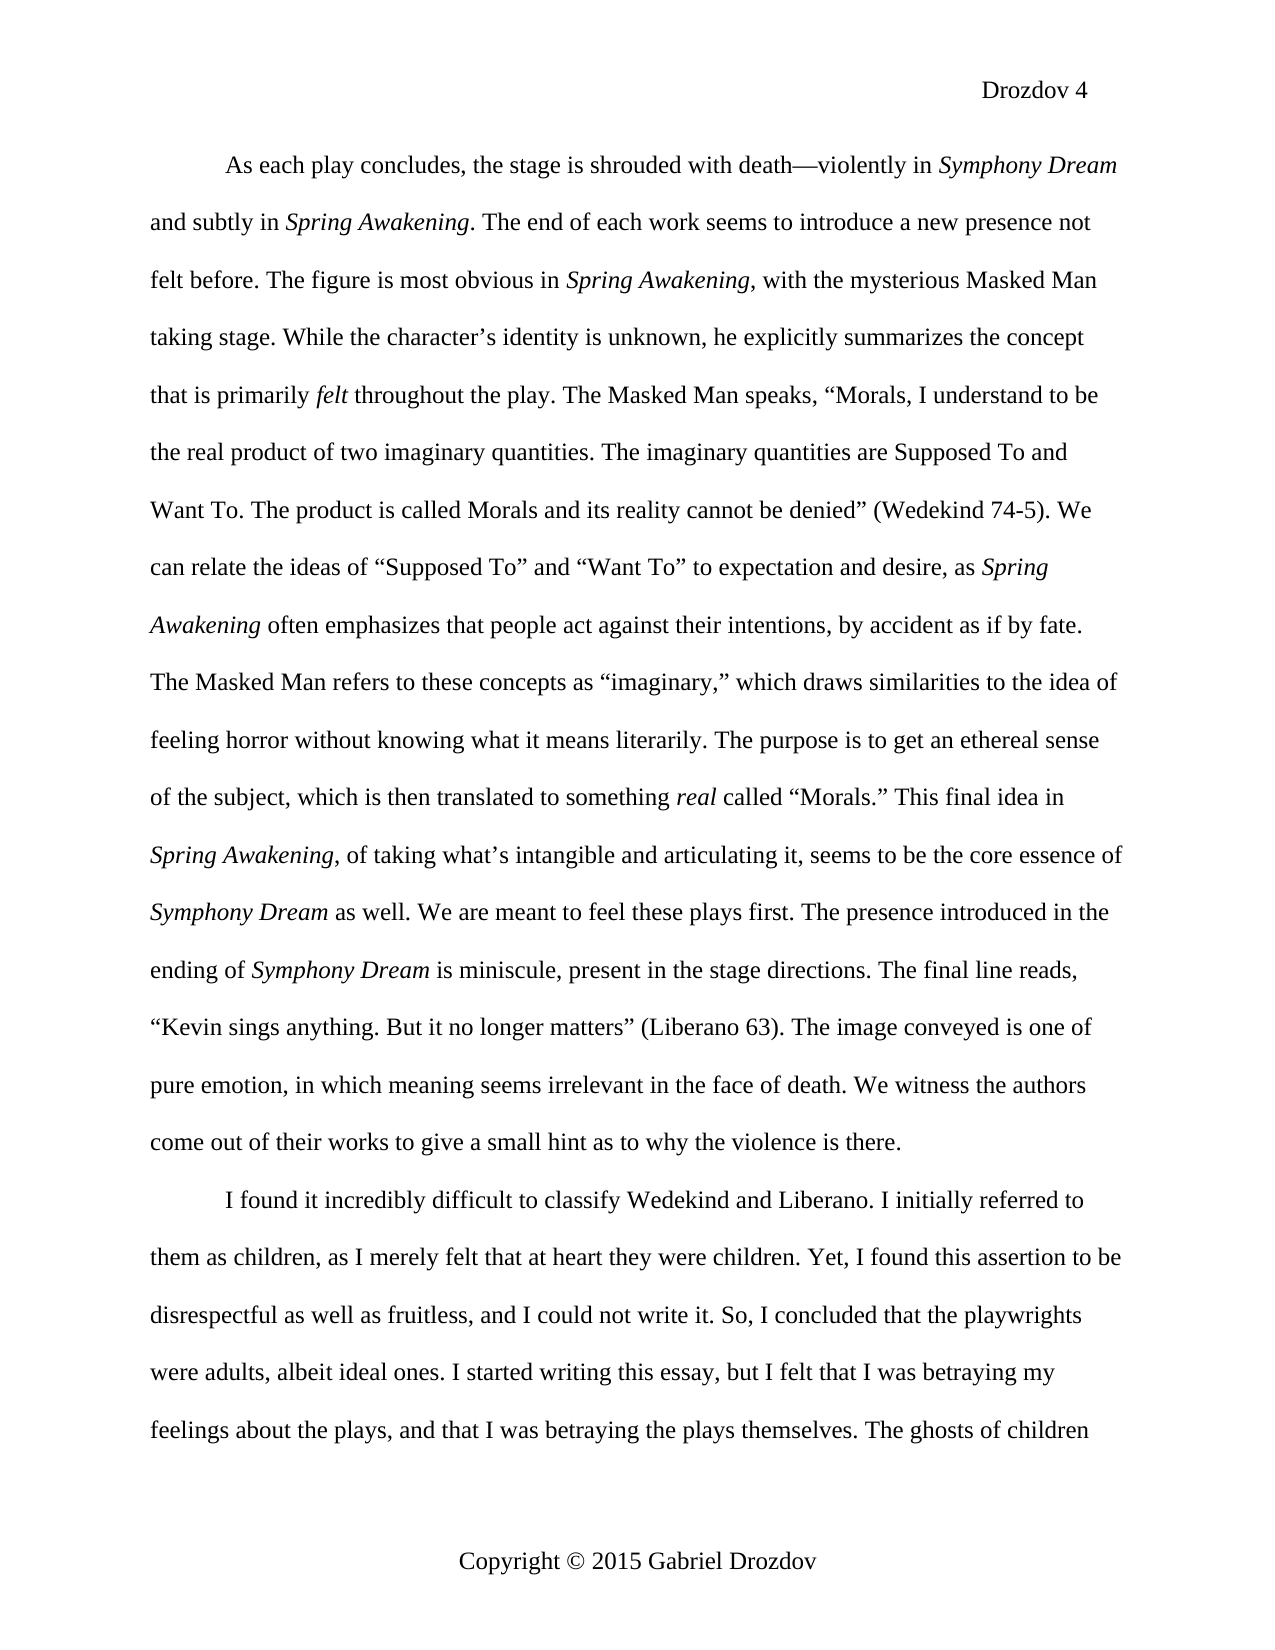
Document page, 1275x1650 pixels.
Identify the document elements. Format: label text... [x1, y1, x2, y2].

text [150, 1185, 1125, 1444]
text As each play concludes, the stage is shrouded with death—violently in Symphony Dream and subtly in Spring Awakening. The end of each work seems to introduce a new presence not felt before. The figure is most obvious in Spring Awakening, with the mysterious Masked Man taking stage. While the character’s identity is unknown, he explicitly summarizes the concept that is primarily felt throughout the play. The Masked Man speaks, “Morals, I understand to be the real product of two imaginary quantities. The imaginary quantities are Supposed To and Want To. The product is called Morals and its reality cannot be denied” (Wedekind 74-5). We can relate the ideas of “Supposed To” and “Want To” to expectation and desire, as Spring Awakening often emphasizes that people act against their intentions, by accident as if by fate. The Masked Man refers to these concepts as “imaginary,” which draws similarities to the idea of feeling horror without knowing what it means literarily. The purpose is to get an ethereal sense of the subject, which is then translated to something real called “Morals.” This final idea in Spring Awakening, of taking what’s intangible and articulating it, seems to be the core essence of Symphony Dream as well. We are meant to feel these plays first. The presence introduced in the ending of Symphony Dream is miniscule, present in the stage directions. The final line reads, “Kevin sings anything. But it no longer matters” (Liberano 63). The image conveyed is one of pure emotion, in which meaning seems irrelevant in the face of death. We witness the authors come out of their works to give a small hint as to why the violence is there. [150, 150, 1125, 1156]
